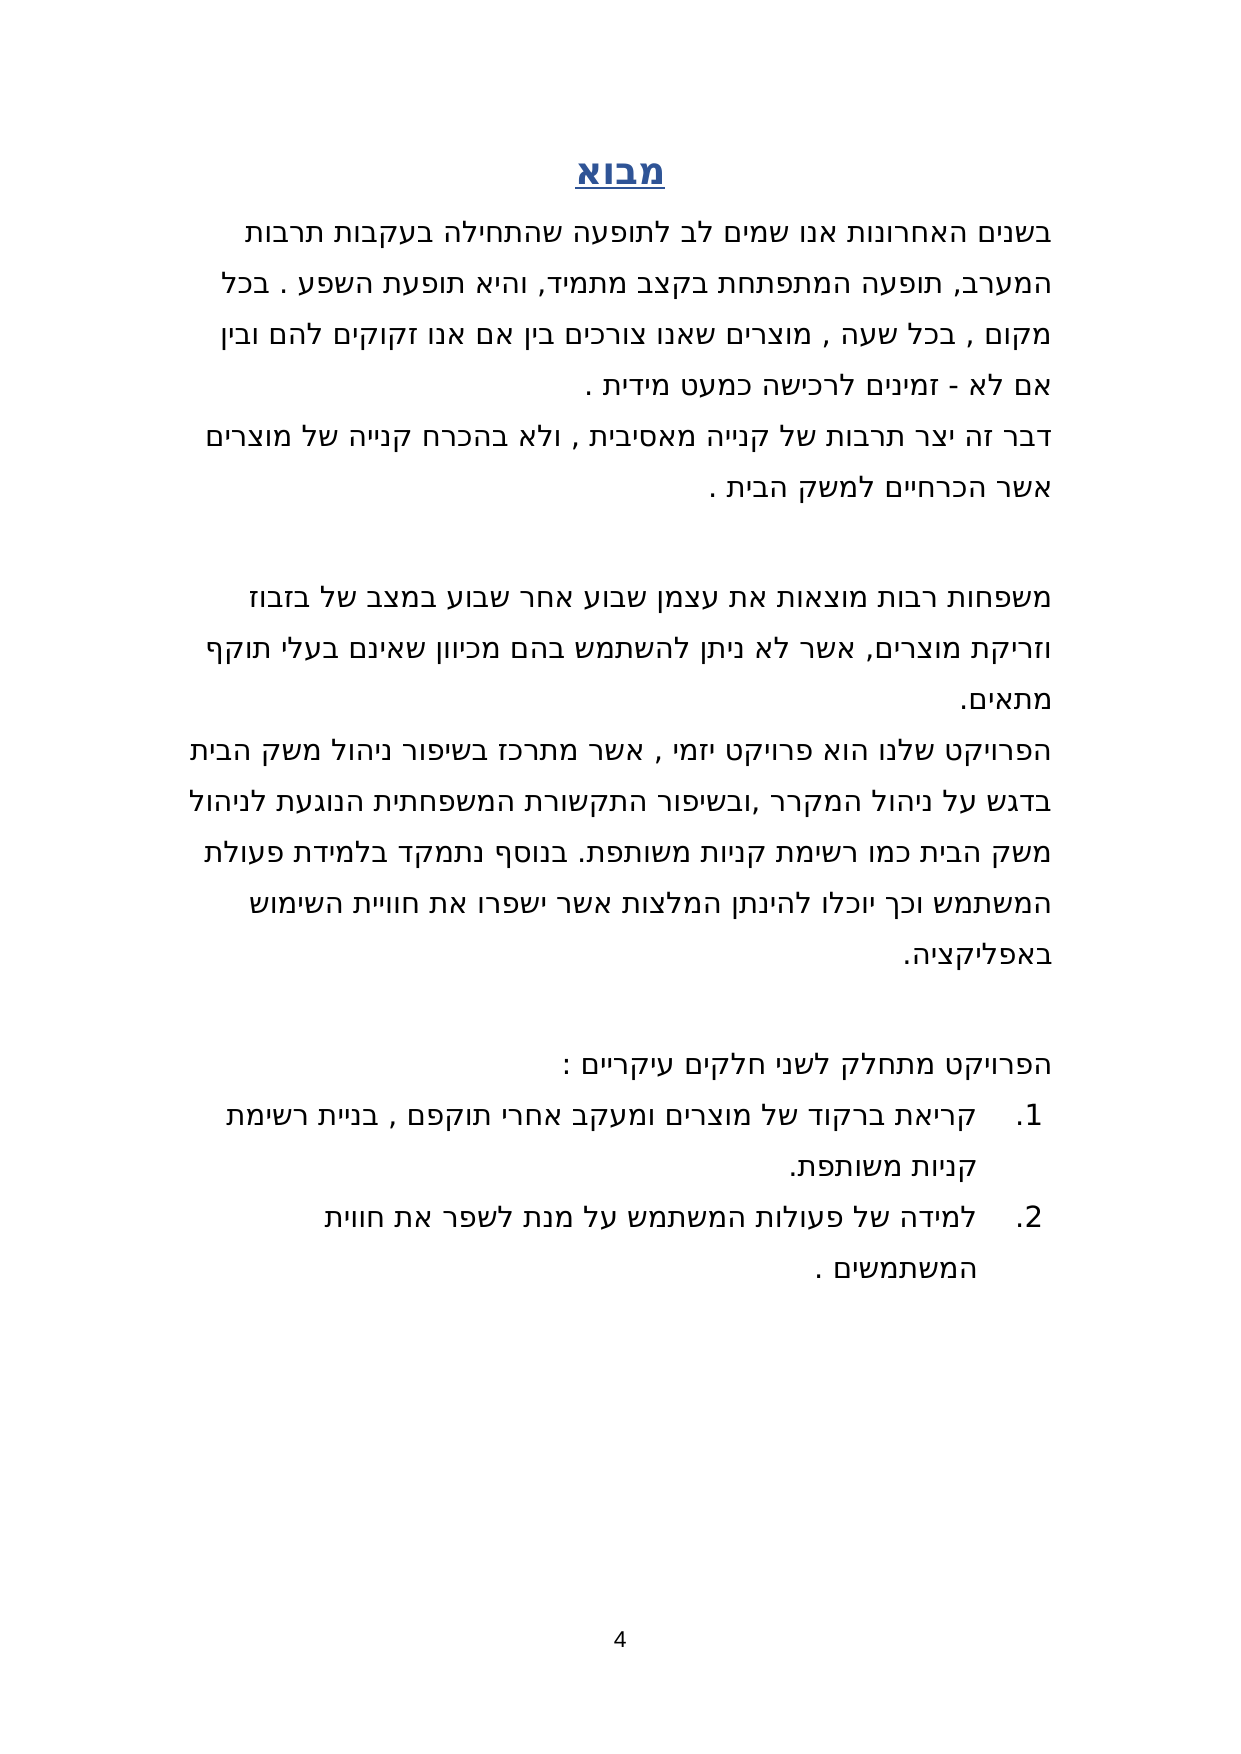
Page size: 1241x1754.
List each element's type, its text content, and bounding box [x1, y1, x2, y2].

text הפרויקט שלנו הוא פרויקט יזמי , אשר מתרכז בשיפור ניהול משק הבית בדגש על ניהול המקרר ,ובשיפור התקשורת המשפחתית הנוגעת לניהול משק הבית כמו רשימת קניות משותפת. בנוסף נתמקד בלמידת פעולת המשתמש וכך יוכלו להינתן המלצות אשר ישפרו את חוויית השימוש באפליקציה. [187, 733, 1053, 971]
subtitle מבוא [187, 150, 1053, 194]
text משפחות רבות מוצאות את עצמן שבוע אחר שבוע במצב של בזבוז וזריקת מוצרים, אשר לא ניתן להשתמש בהם מכיוון שאינם בעלי תוקף מתאים. [187, 581, 1053, 716]
text הפרויקט מתחלק לשני חלקים עיקריים : [187, 1047, 1053, 1081]
list למידה של פעולות המשתמש על מנת לשפר את חווית המשתמשים . [187, 1200, 1015, 1285]
list קריאת ברקוד של מוצרים ומעקב אחרי תוקפם , בניית רשימת קניות משותפת. [187, 1098, 1015, 1183]
text בשנים האחרונות אנו שמים לב לתופעה שהתחילה בעקבות תרבות המערב, תופעה המתפתחת בקצב מתמיד, והיא תופעת השפע . בכל מקום , בכל שעה , מוצרים שאנו צורכים בין אם אנו זקוקים להם ובין אם לא - זמינים לרכישה כמעט מידית . [187, 215, 1053, 402]
text דבר זה יצר תרבות של קנייה מאסיבית , ולא בהכרח קנייה של מוצרים אשר הכרחיים למשק הבית . [187, 419, 1053, 504]
